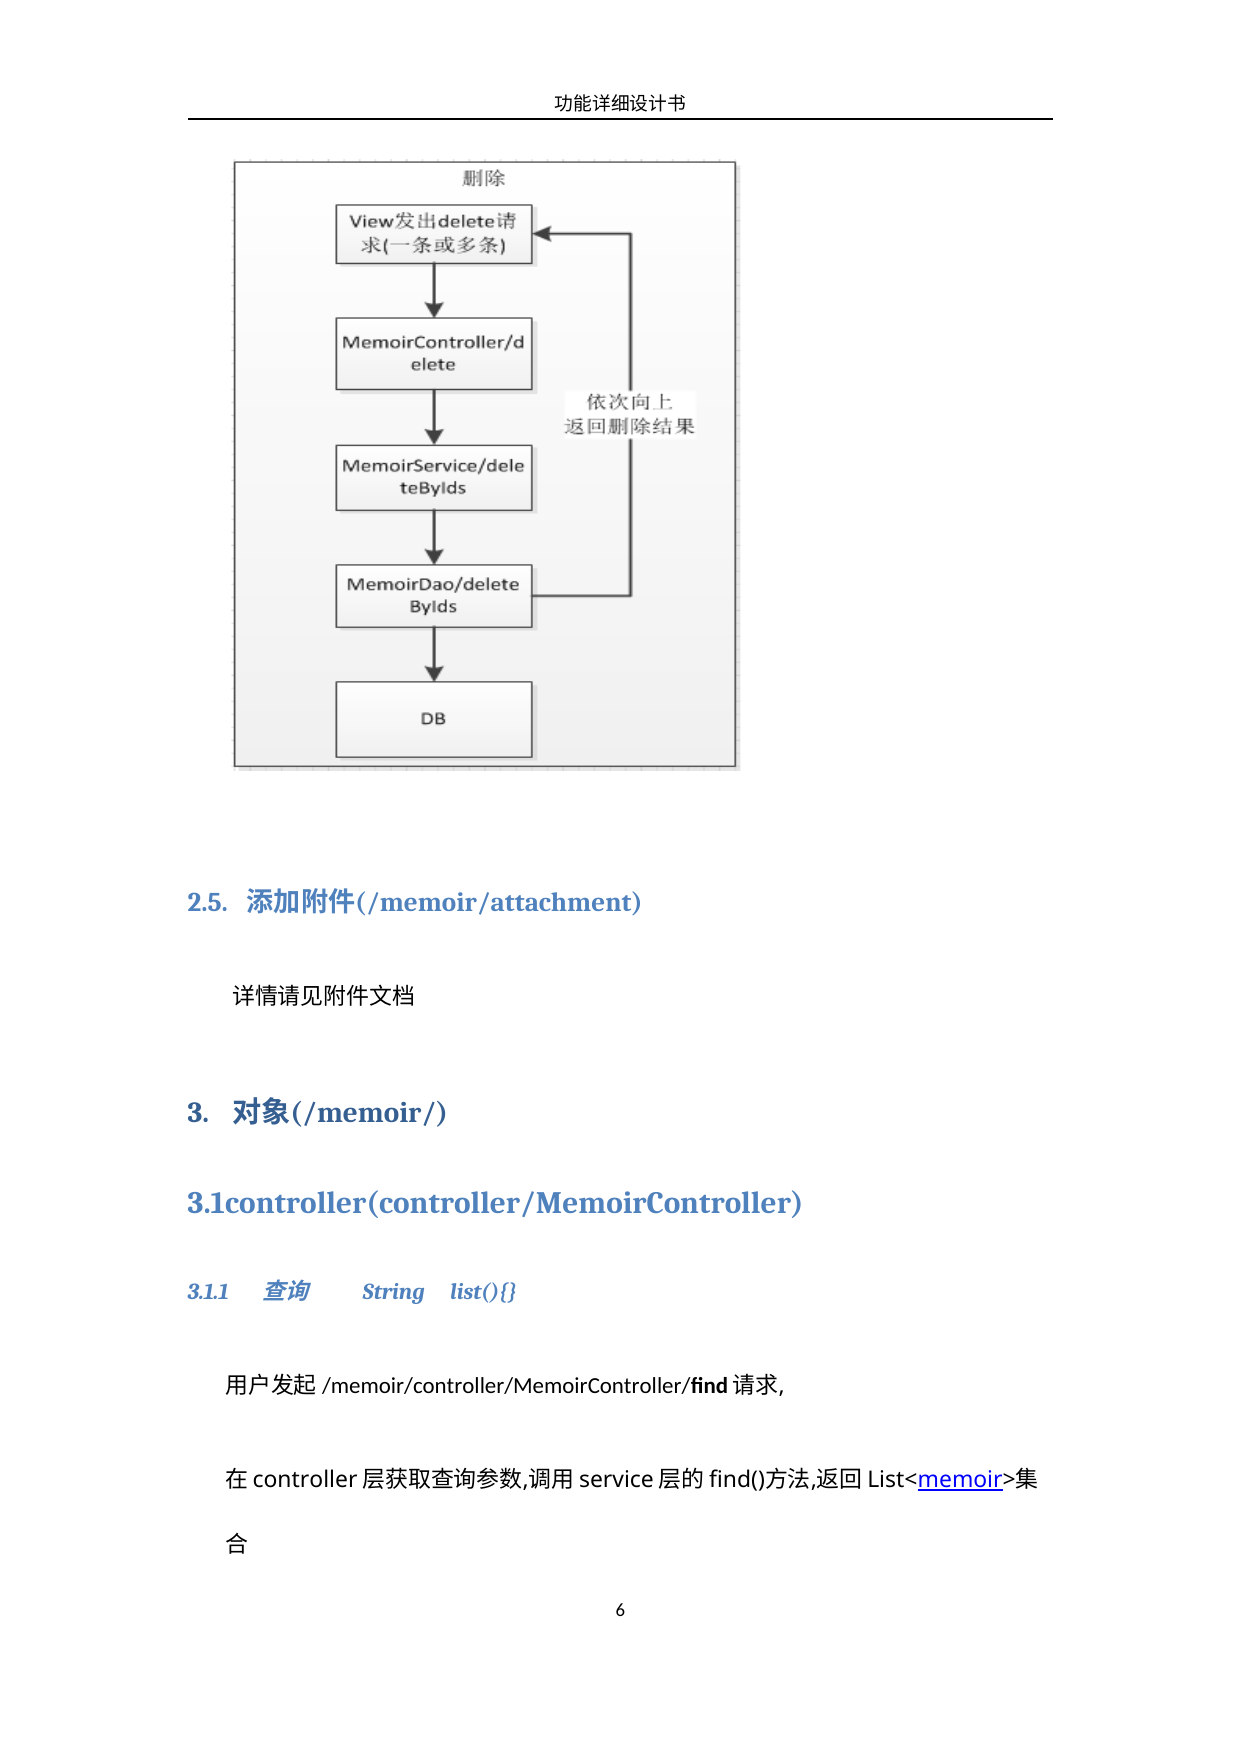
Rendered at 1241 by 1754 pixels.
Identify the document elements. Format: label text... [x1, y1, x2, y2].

subtitle 对象(/memoir/) [187, 1077, 1053, 1142]
picture [231, 159, 741, 771]
list 详情请见附件文档 [232, 962, 1053, 1027]
subtitle controller(controller/MemoirController) [187, 1171, 1053, 1236]
list 在controller层获取查询参数,调用service层的find()方法,返回List<memoir>集合 [225, 1453, 1053, 1583]
subtitle 添加附件(/memoir/attachment) [187, 868, 1053, 933]
subtitle 查询 String list(){} [187, 1265, 1053, 1330]
text 用户发起 /memoir/controller/MemoirController/find请求, [187, 1359, 1053, 1424]
